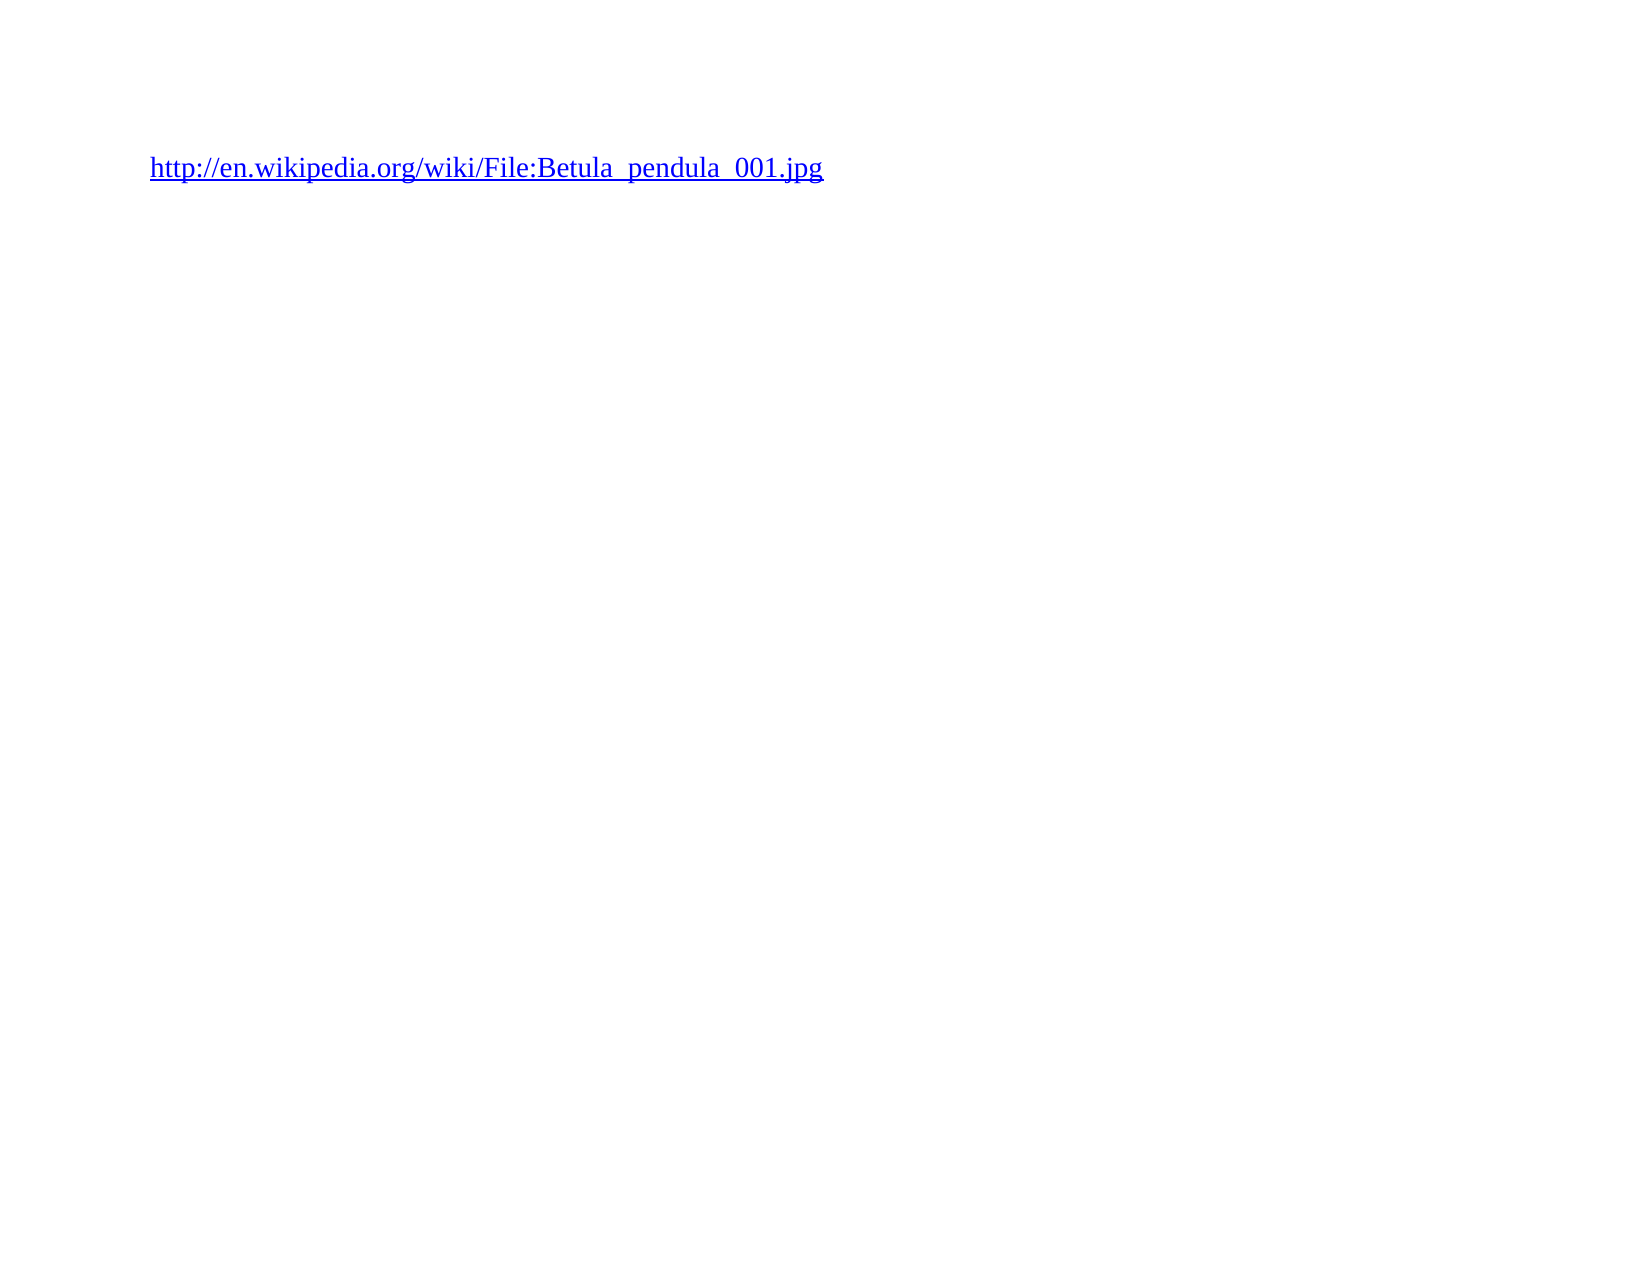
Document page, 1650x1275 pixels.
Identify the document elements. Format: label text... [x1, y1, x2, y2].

text http://en.wikipedia.org/wiki/File:Betula_pendula_001.jpg [150, 150, 1500, 183]
